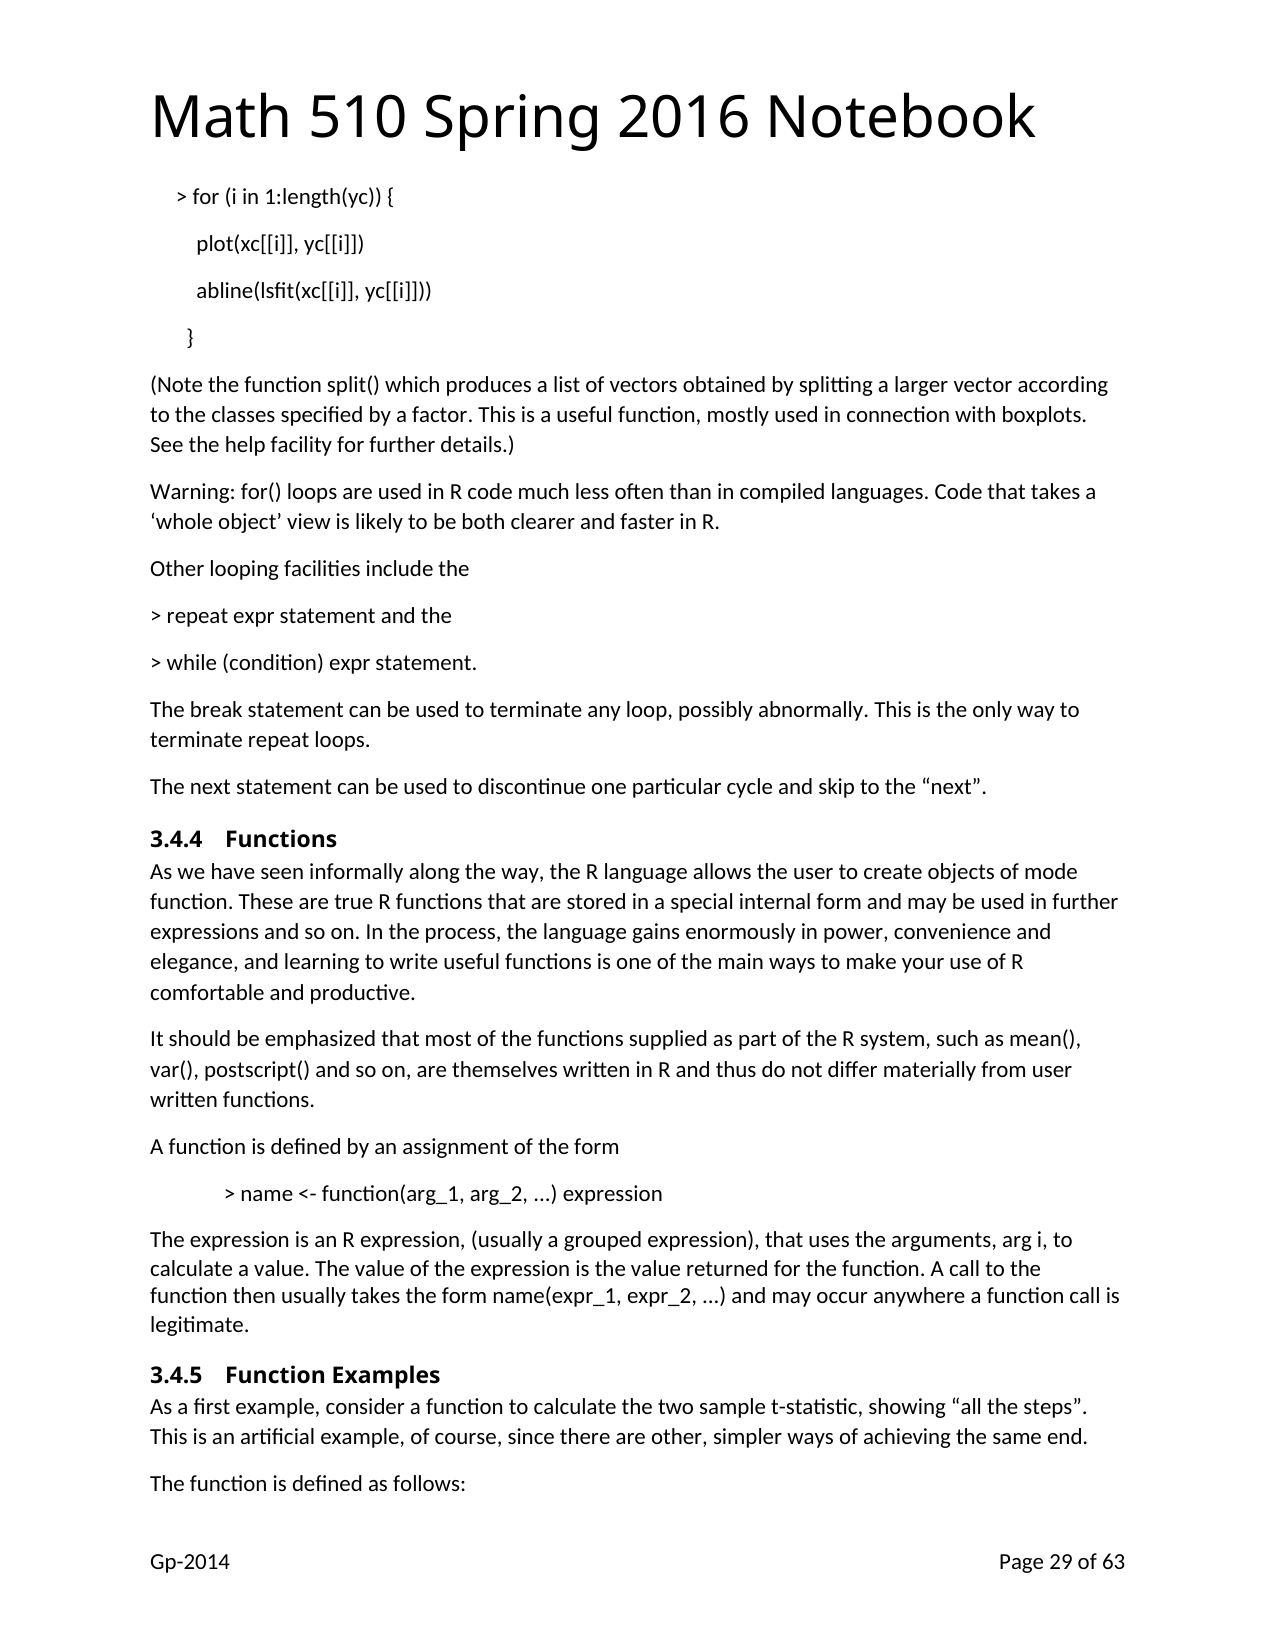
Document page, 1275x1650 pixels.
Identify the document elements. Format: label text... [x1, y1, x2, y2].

text As we have seen informally along the way, the R language allows the user to create objects of mode function. These are true R functions that are stored in a special internal form and may be used in further expressions and so on. In the process, the language gains enormously in power, convenience and elegance, and learning to write useful functions is one of the main ways to make your use of R comfortable and productive. [150, 857, 1125, 1006]
text A function is defined by an assignment of the form [150, 1132, 1125, 1160]
subtitle Functions [150, 823, 1125, 854]
text > name <- function(arg_1, arg_2, ...) expression [150, 1179, 1125, 1207]
text > for (i in 1:length(yc)) { [150, 182, 1125, 211]
text > while (condition) expr statement. [150, 648, 1125, 676]
subtitle Function Examples [150, 1358, 1125, 1390]
text As a first example, consider a function to calculate the two sample t-statistic, showing “all the steps”. This is an artificial example, of course, since there are other, simpler ways of achieving the same end. [150, 1392, 1125, 1451]
text The next statement can be used to discontinue one particular cycle and skip to the “next”. [150, 772, 1125, 800]
text abline(lsfit(xc[[i]], yc[[i]])) [150, 276, 1125, 304]
text It should be emphasized that most of the functions supplied as part of the R system, such as mean(), var(), postscript() and so on, are themselves written in R and thus do not differ materially from user written functions. [150, 1024, 1125, 1113]
text plot(xc[[i]], yc[[i]]) [150, 229, 1125, 257]
text } [150, 323, 1125, 351]
text > repeat expr statement and the [150, 601, 1125, 629]
text Warning: for() loops are used in R code much less often than in compiled languages. Code that takes a ‘whole object’ view is likely to be both clearer and faster in R. [150, 477, 1125, 536]
text Other looping facilities include the [150, 554, 1125, 582]
text The expression is an R expression, (usually a grouped expression), that uses the arguments, arg i, to calculate a value. The value of the expression is the value returned for the function. A call to the function then usually takes the form name(expr_1, expr_2, ...) and may occur anywhere a function call is legitimate. [150, 1226, 1125, 1338]
text (Note the function split() which produces a list of vectors obtained by splitting a larger vector according to the classes specified by a factor. This is a useful function, mostly used in connection with boxplots. See the help facility for further details.) [150, 370, 1125, 458]
text The break statement can be used to terminate any loop, possibly abnormally. This is the only way to terminate repeat loops. [150, 695, 1125, 753]
text The function is defined as follows: [150, 1469, 1125, 1497]
